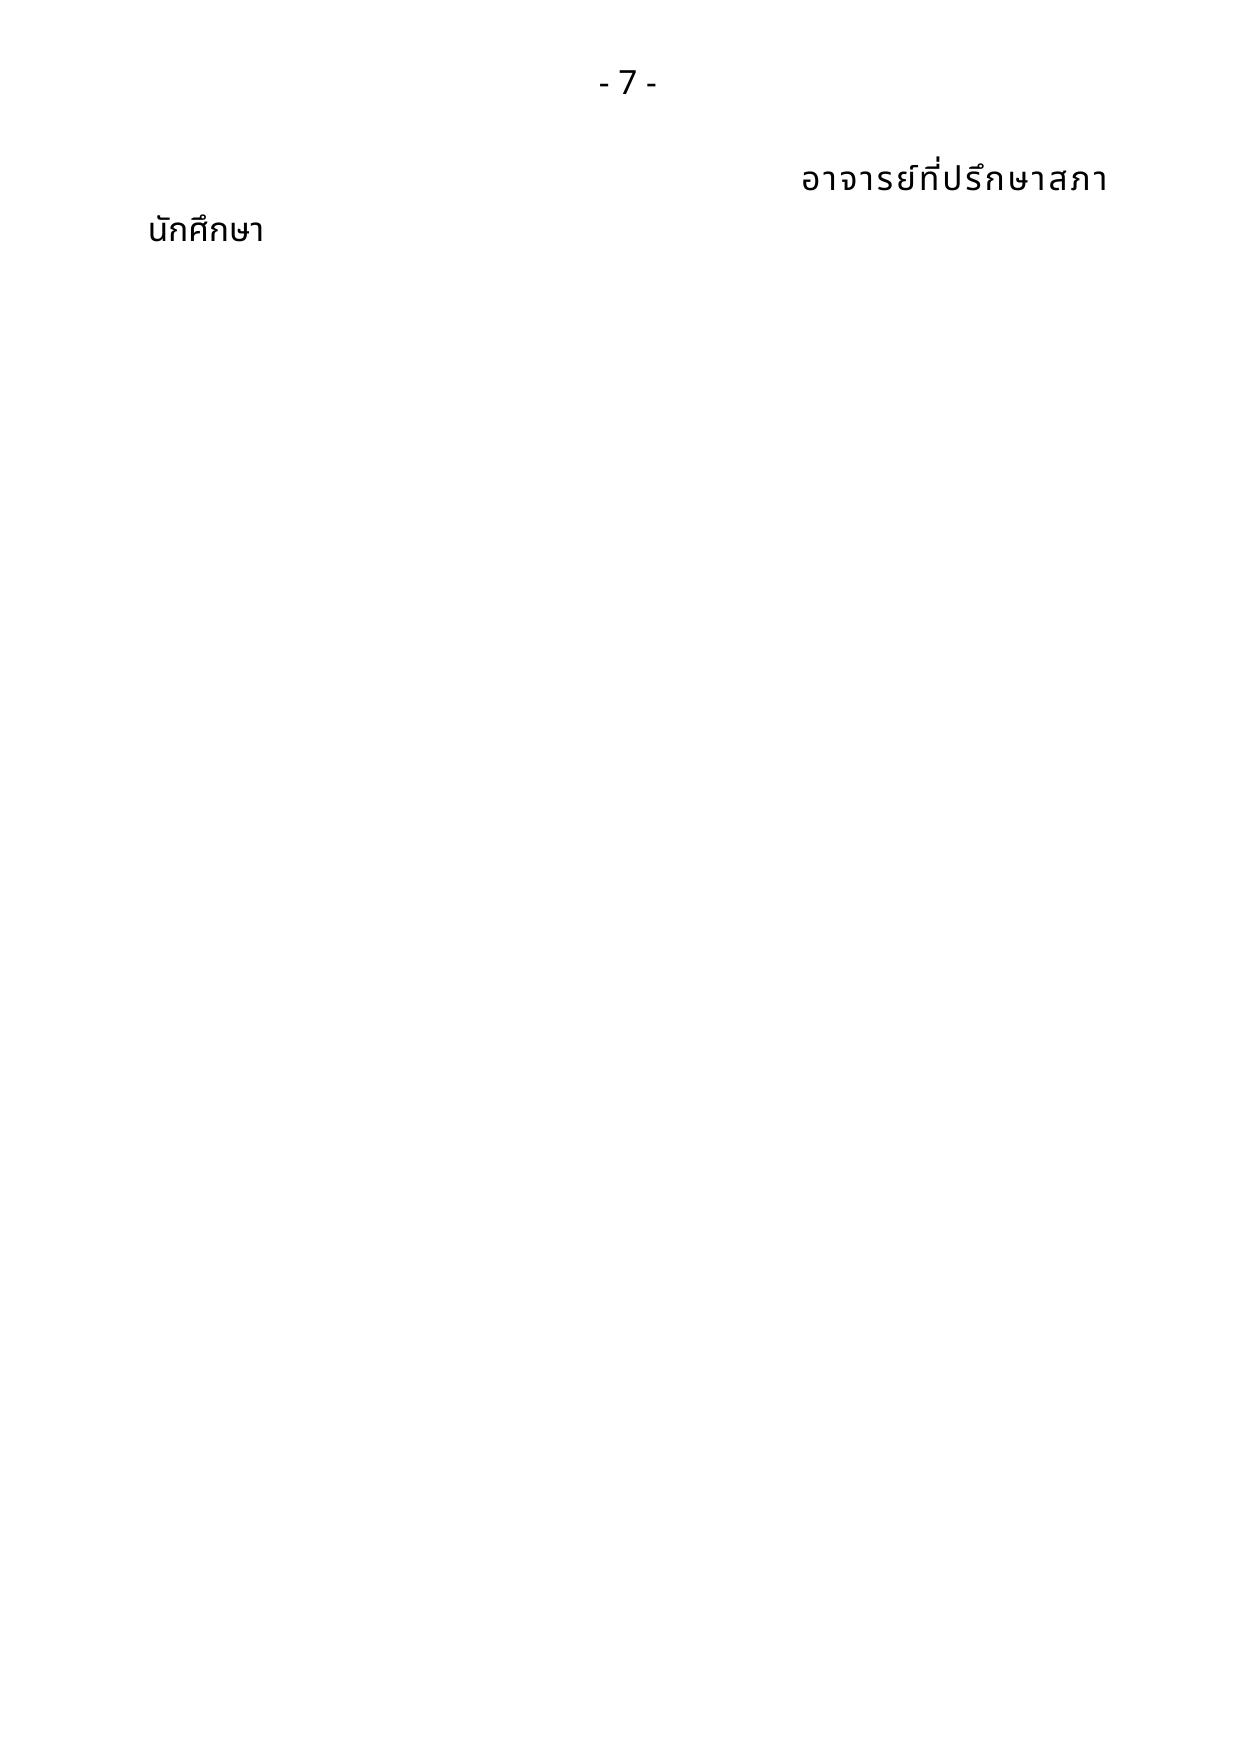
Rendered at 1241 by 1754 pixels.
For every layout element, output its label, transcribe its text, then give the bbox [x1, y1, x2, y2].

text อาจารย์ที่ปรึกษาสภานักศึกษา [148, 155, 1107, 256]
